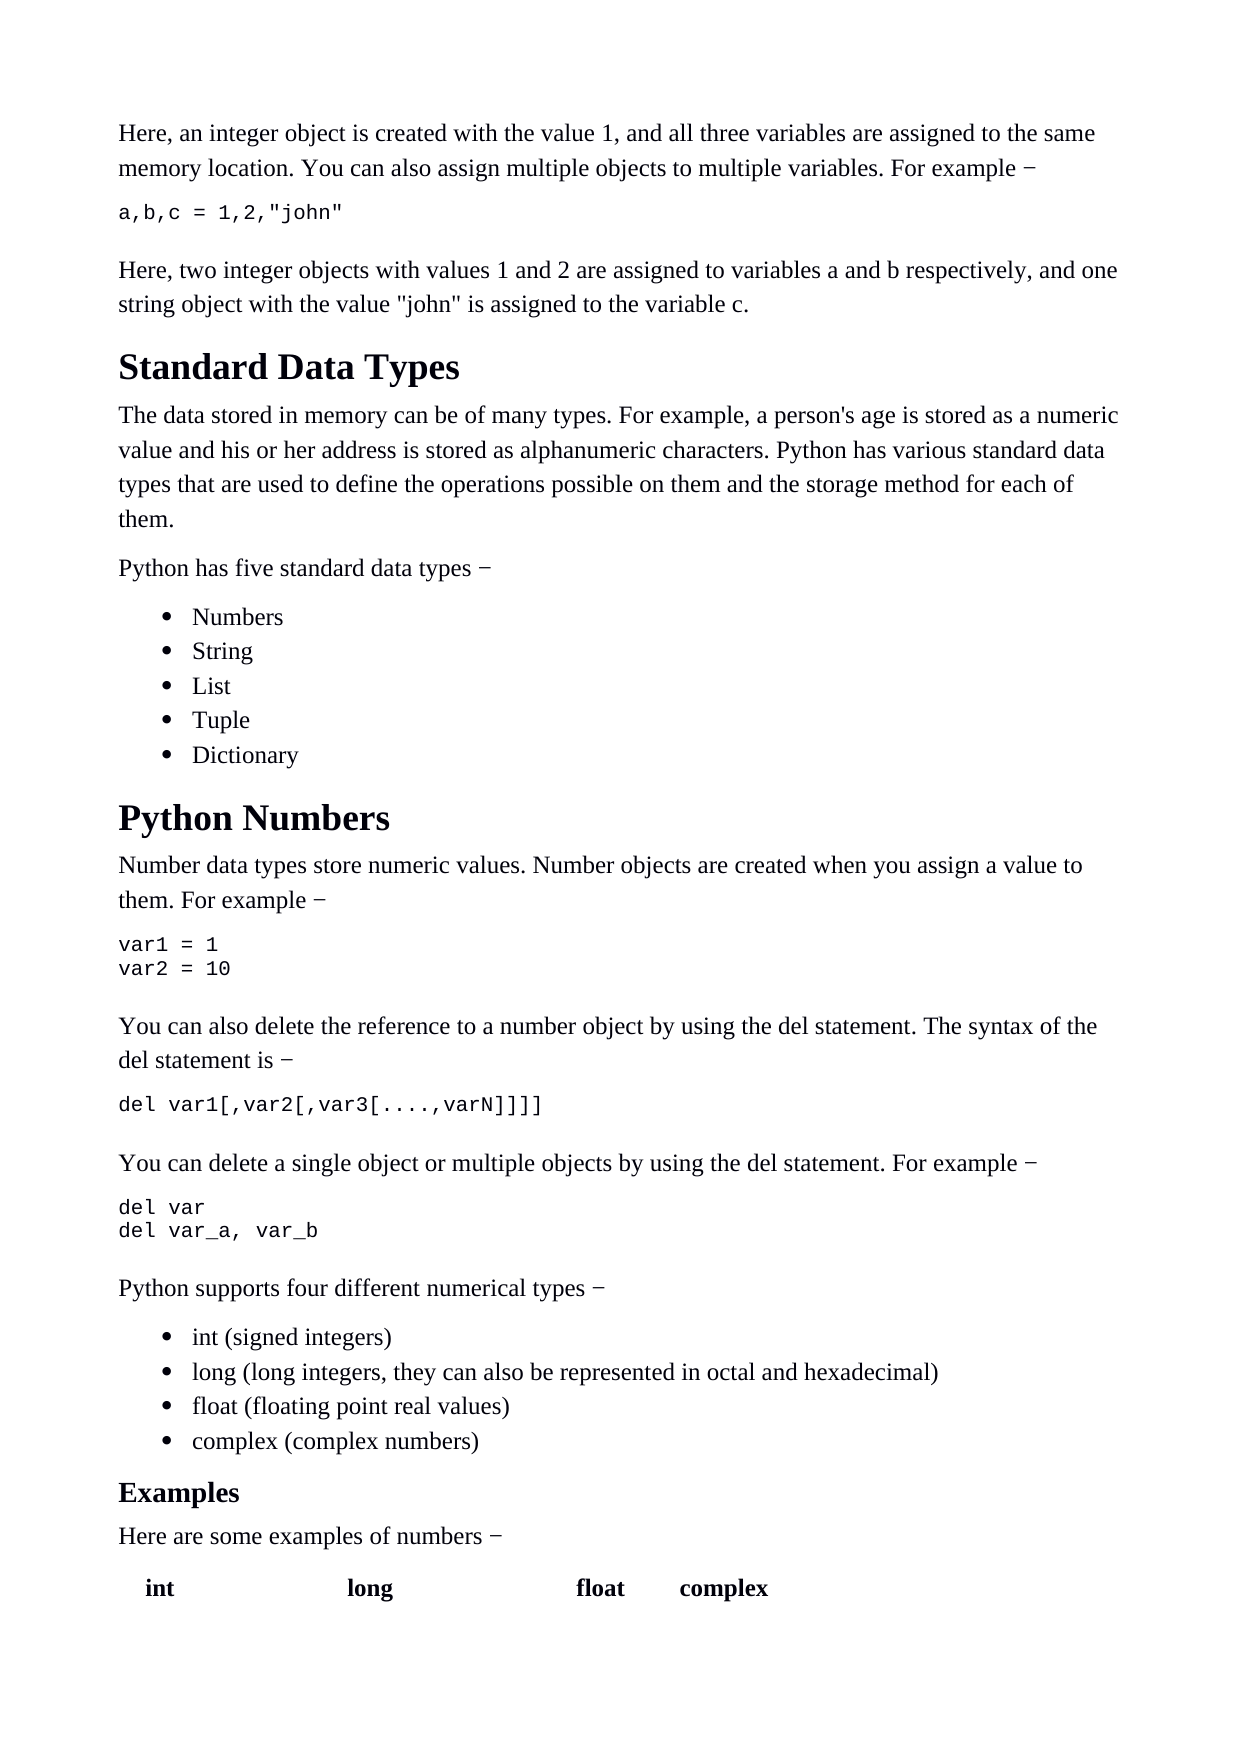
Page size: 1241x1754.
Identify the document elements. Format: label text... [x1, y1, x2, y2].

text Python has five standard data types − [118, 553, 1122, 581]
text Here, two integer objects with values 1 and 2 are assigned to variables a and b respectively, and one string object with the value "john" is assigned to the variable c. [118, 255, 1122, 318]
list Numbers [162, 602, 1122, 631]
text Here, an integer object is created with the value 1, and all three variables are assigned to the same memory location. You can also assign multiple objects to multiple variables. For example − [118, 118, 1122, 181]
text Number data types store numeric values. Number objects are created when you assign a value to them. For example − [118, 851, 1122, 914]
text del var [118, 1197, 1122, 1220]
list float (floating point real values) [162, 1391, 1122, 1420]
table_header complex [663, 1570, 785, 1605]
text del var_a, var_b [118, 1220, 1122, 1244]
subtitle Python Numbers [118, 795, 1122, 838]
list String [162, 636, 1122, 665]
subtitle Examples [118, 1475, 1122, 1508]
list Tuple [162, 705, 1122, 734]
table_header long [201, 1570, 538, 1605]
list complex (complex numbers) [162, 1426, 1122, 1455]
text Python supports four different numerical types − [118, 1273, 1122, 1302]
text var1 = 1 [118, 934, 1122, 958]
list int (signed integers) [162, 1322, 1122, 1351]
list Dictionary [162, 740, 1122, 768]
table_header float [538, 1570, 663, 1605]
text You can delete a single object or multiple objects by using the del statement. For example − [118, 1148, 1122, 1176]
text var2 = 10 [118, 958, 1122, 981]
table_header int [118, 1570, 201, 1605]
text a,b,c = 1,2,"john" [118, 202, 1122, 225]
list long (long integers, they can also be represented in octal and hexadecimal) [162, 1357, 1122, 1386]
subtitle Standard Data Types [118, 344, 1122, 388]
text del var1[,var2[,var3[....,varN]]]] [118, 1094, 1122, 1118]
list List [162, 671, 1122, 699]
text You can also delete the reference to a number object by using the del statement. The syntax of the del statement is − [118, 1011, 1122, 1074]
text The data stored in memory can be of many types. For example, a person's age is stored as a numeric value and his or her address is stored as alphanumeric characters. Python has various standard data types that are used to define the operations possible on them and the storage method for each of them. [118, 400, 1122, 532]
text Here are some examples of numbers − [118, 1521, 1122, 1550]
